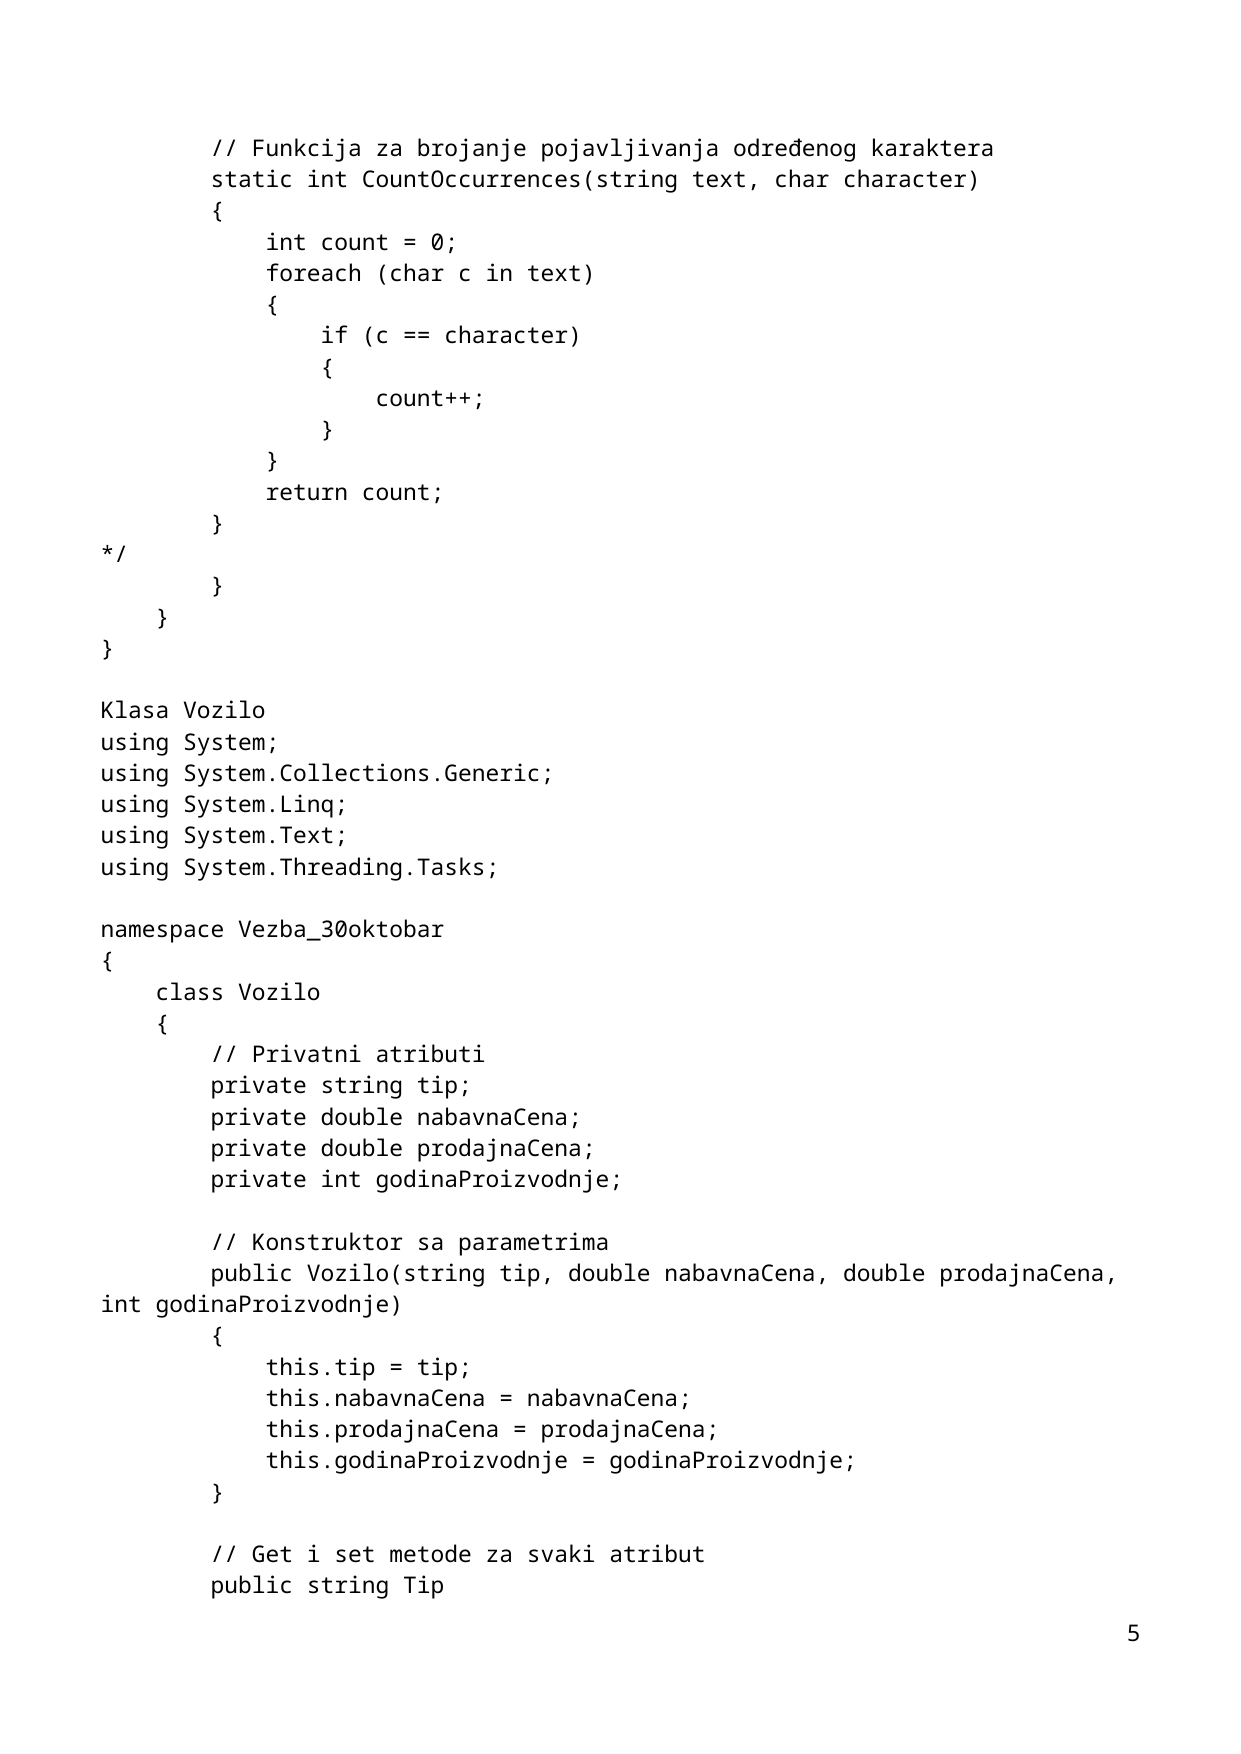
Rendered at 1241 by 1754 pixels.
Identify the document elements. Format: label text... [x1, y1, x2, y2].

text } [100, 569, 1140, 600]
text using System.Collections.Generic; [100, 757, 1140, 788]
text if (c == character) [100, 319, 1140, 350]
text using System.Text; [100, 819, 1140, 850]
text private int godinaProizvodnje; [100, 1163, 1140, 1194]
text } [100, 413, 1140, 444]
text foreach (char c in text) [100, 257, 1140, 288]
text namespace Vezba_30oktobar [100, 913, 1140, 944]
text // Get i set metode za svaki atribut [100, 1538, 1140, 1569]
text // Konstruktor sa parametrima [100, 1225, 1140, 1257]
text { [100, 194, 1140, 225]
text using System.Threading.Tasks; [100, 850, 1140, 882]
text public string Tip [100, 1569, 1140, 1600]
text { [100, 288, 1140, 319]
text using System.Linq; [100, 788, 1140, 819]
text { [100, 1319, 1140, 1350]
text using System; [100, 725, 1140, 757]
text private double nabavnaCena; [100, 1100, 1140, 1132]
text } [100, 444, 1140, 475]
text static int CountOccurrences(string text, char character) [100, 163, 1140, 194]
text } [100, 1475, 1140, 1507]
text public Vozilo(string tip, double nabavnaCena, double prodajnaCena, int godinaProizvodnje) [100, 1257, 1140, 1319]
text // Privatni atributi [100, 1038, 1140, 1069]
text // Funkcija za brojanje pojavljivanja određenog karaktera [100, 132, 1140, 163]
text count++; [100, 382, 1140, 413]
text this.godinaProizvodnje = godinaProizvodnje; [100, 1444, 1140, 1475]
text private string tip; [100, 1069, 1140, 1100]
text { [100, 350, 1140, 382]
text this.prodajnaCena = prodajnaCena; [100, 1413, 1140, 1444]
text return count; [100, 475, 1140, 507]
text this.nabavnaCena = nabavnaCena; [100, 1382, 1140, 1413]
text { [100, 944, 1140, 975]
text Klasa Vozilo [100, 694, 1140, 725]
text class Vozilo [100, 975, 1140, 1007]
text int count = 0; [100, 225, 1140, 257]
text private double prodajnaCena; [100, 1132, 1140, 1163]
text */ [100, 538, 1140, 569]
text { [100, 1007, 1140, 1038]
text } [100, 600, 1140, 632]
text } [100, 507, 1140, 538]
text } [100, 632, 1140, 663]
text this.tip = tip; [100, 1350, 1140, 1382]
